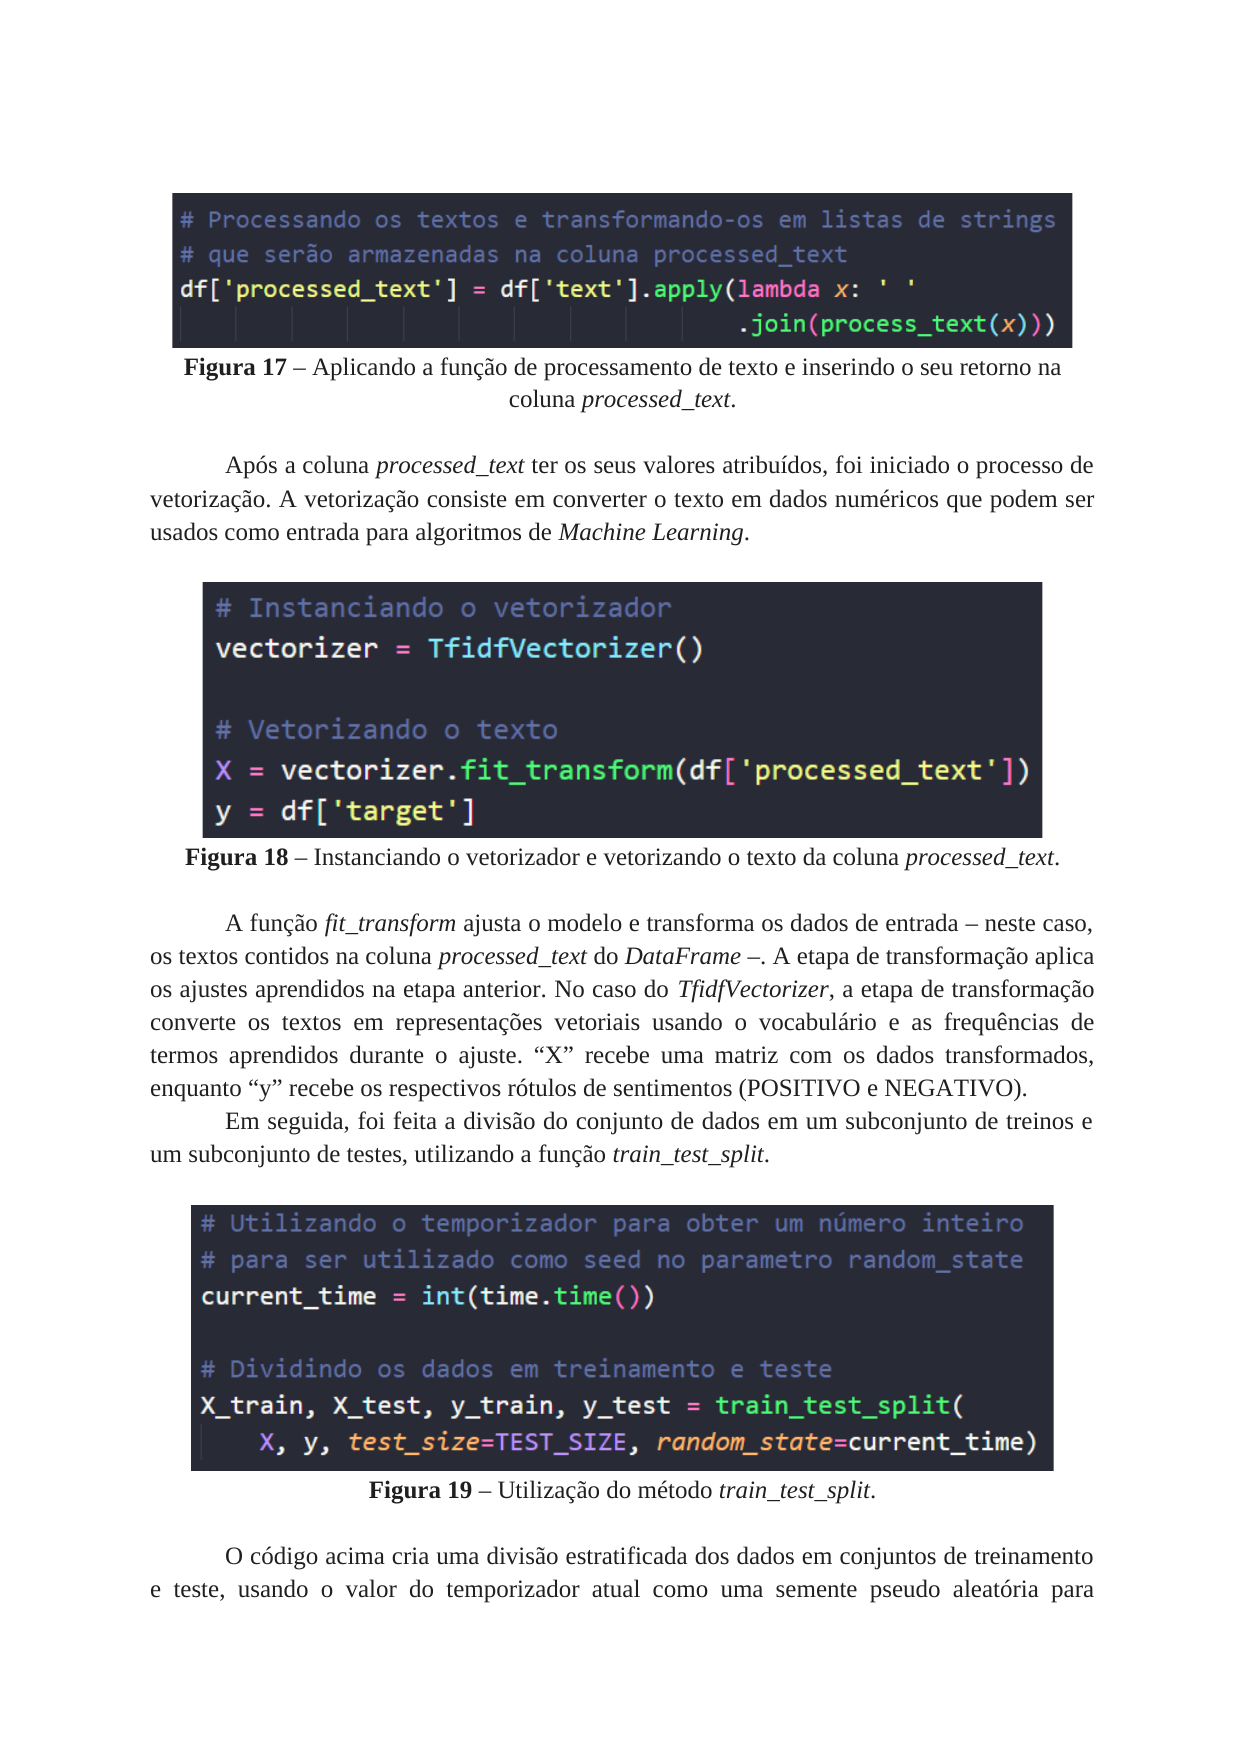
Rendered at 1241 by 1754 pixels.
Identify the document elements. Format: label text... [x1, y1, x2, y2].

text Figura 19 – Utilização do método train_test_split. [150, 1475, 1095, 1503]
text Após a coluna processed_text ter os seus valores atribuídos, foi iniciado o processo de vetorização. A vetorização consiste em converter o texto em dados numéricos que podem ser usados como entrada para algoritmos de Machine Learning. [150, 451, 1095, 545]
text Figura 17 – Aplicando a função de processamento de texto e inserindo o seu retorno na coluna processed_text. [150, 352, 1095, 413]
picture [191, 1205, 1054, 1471]
picture [202, 582, 1043, 838]
picture [172, 193, 1073, 348]
text Figura 18 – Instanciando o vetorizador e vetorizando o texto da coluna processed_text. [150, 842, 1095, 871]
text A função fit_transform ajusta o modelo e transforma os dados de entrada – neste caso, os textos contidos na coluna processed_text do DataFrame –. A etapa de transformação aplica os ajustes aprendidos na etapa anterior. No caso do TfidfVectorizer, a etapa de transformação converte os textos em representações vetoriais usando o vocabulário e as frequências de termos aprendidos durante o ajuste. “X” recebe uma matriz com os dados transformados, enquanto “y” recebe os respectivos rótulos de sentimentos (POSITIVO e NEGATIVO). [150, 908, 1095, 1102]
text Em seguida, foi feita a divisão do conjunto de dados em um subconjunto de treinos e um subconjunto de testes, utilizando a função train_test_split. [150, 1106, 1095, 1168]
